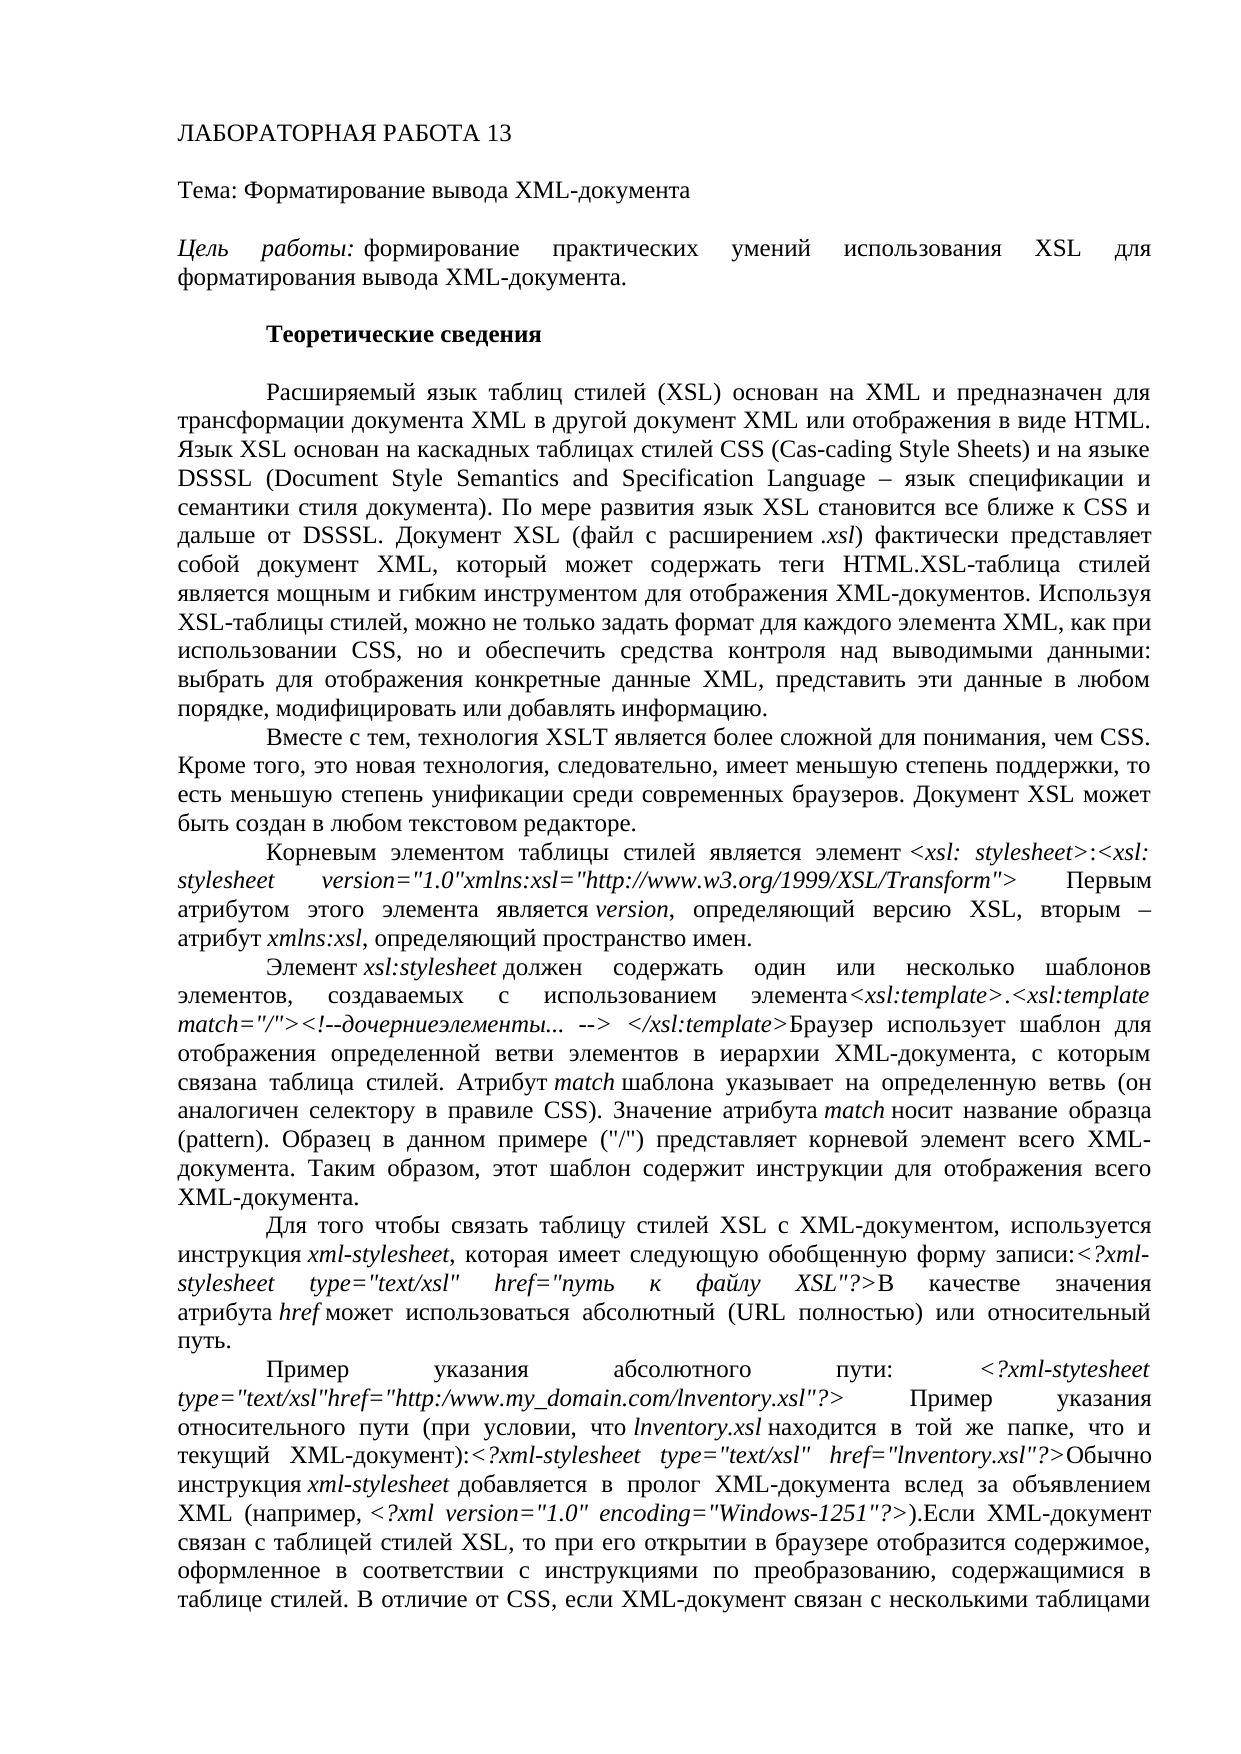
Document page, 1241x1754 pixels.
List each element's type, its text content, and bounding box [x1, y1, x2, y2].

text Элемент xsl:stylesheet должен содержать один или несколько шаблонов элементов, создаваемых с использованием элемента<xsl:template>.<xsl:template match="/"><!--дочерниеэлементы... --> </xsl:template>Браузер использует шаблон для отображения определенной ветви элементов в иерархии XML-документа, с которым связана таблица стилей. Атрибут match шаблона указывает на определенную ветвь (он аналогичен селектору в правиле CSS). Значение атрибута match носит название образца (pattern). Образец в данном примере ("/") представляет корневой элемент всего XML-документа. Таким образом, этот шаблон содержит инструкции для отображения всего XML-документа. [177, 952, 1152, 1211]
text Корневым элементом таблицы стилей является элемент <xsl: stylesheet>:<xsl: stylesheet version="1.0"xmlns:xsl="http://www.w3.org/1999/XSL/Transform"> Первым атрибутом этого элемента является version, определяющий версию XSL, вторым – атрибут xmlns:xsl, определяющий пространство имен. [177, 837, 1152, 952]
text Теоретические сведения [177, 319, 1152, 348]
text Цель работы: формирование практических умений использования XSL для форматирования вывода XML-документа. [177, 233, 1152, 291]
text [177, 1354, 1152, 1613]
text Для того чтобы связать таблицу стилей XSL с XML-документом, используется инструкция xml-stylesheet, которая имеет следующую обобщенную форму записи:<?xml-stylesheet type="text/xsl" href="путь к файлу XSL"?>В качестве значения атрибута href может использоваться абсолютный (URL полностью) или относительный путь. [177, 1211, 1152, 1354]
text Вместе с тем, технология XSLT является более сложной для понимания, чем CSS. Кроме того, это новая технология, следовательно, имеет меньшую степень поддержки, то есть меньшую степень унификации среди современных браузеров. Документ XSL может быть создан в любом текстовом редакторе. [177, 722, 1152, 837]
text Расширяемый язык таблиц стилей (XSL) основан на XML и предназначен для трансформации документа XML в другой документ XML или отображения в виде HTML. Язык XSL основан на каскадных таблицах стилей CSS (Сas-cading Style Sheets) и на языке DSSSL (Document Style Semantics and Specification Language – язык спецификации и семантики стиля документа). По мере развития язык XSL становится все ближе к CSS и дальше от DSSSL. Документ XSL (файл с расширением .xsl) фактически представляет собой документ XML, который может содержать теги HTML.XSL-таблица стилей является мощным и гибким инструментом для отображения XML-документов. Используя XSL-таблицы стилей, можно не только задать формат для каждого элемента XML, как при использовании CSS, но и обеспечить средства контроля над выводимыми данными: выбрать для отображения конкретные данные XML, представить эти данные в любом порядке, модифицировать или добавлять информацию. [177, 377, 1152, 722]
text ЛАБОРАТОРНАЯ РАБОТА 13 [177, 118, 1152, 147]
text Тема: Форматирование вывода XML-документа [177, 176, 1152, 204]
